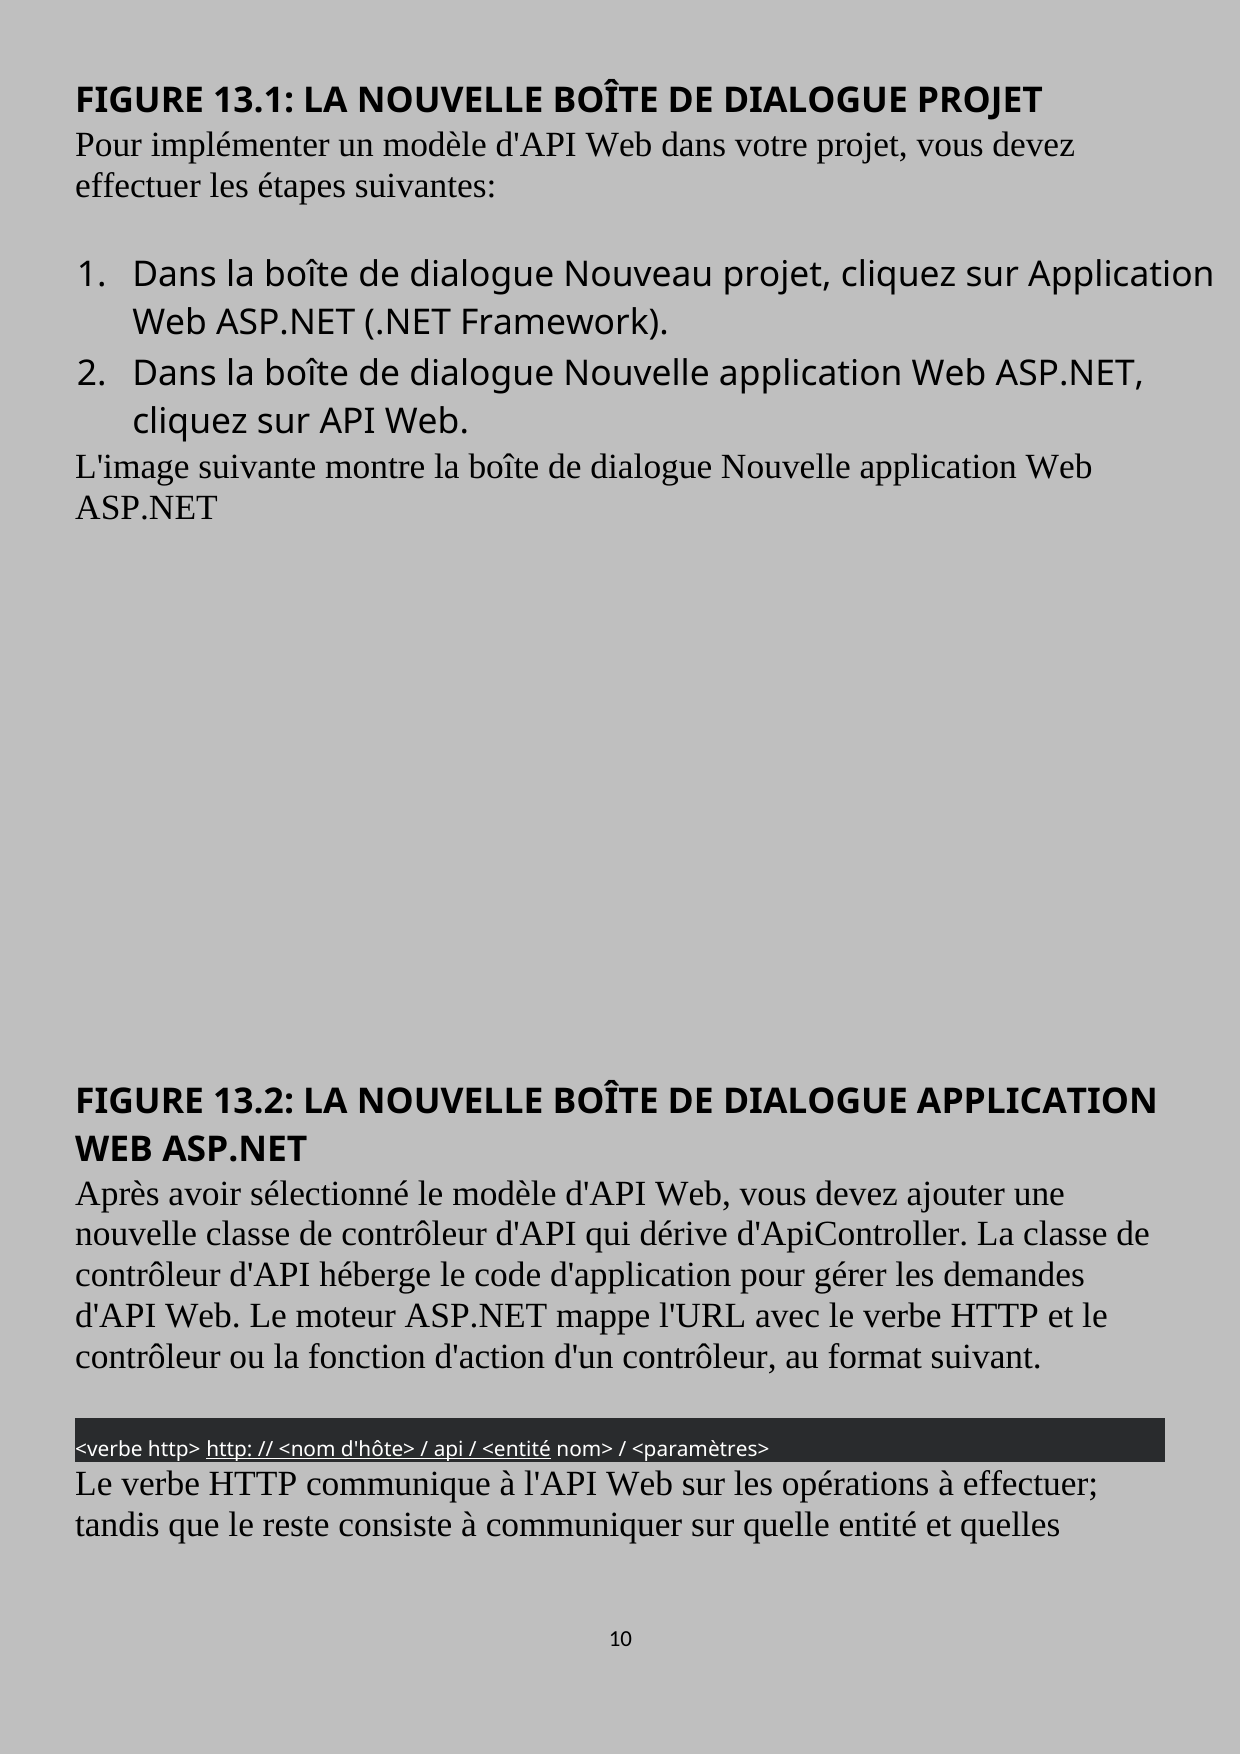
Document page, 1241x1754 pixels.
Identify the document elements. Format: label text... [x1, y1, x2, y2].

table_cell 2. [75, 346, 130, 446]
table_header Dans la boîte de dialogue Nouveau projet, cliquez sur Application Web ASP.NET (.NET Framework). [130, 247, 1240, 346]
text <verbe http> http: // <nom d'hôte> / api / <entité nom> / <paramètres> [75, 1418, 1165, 1462]
table_cell Dans la boîte de dialogue Nouvelle application Web ASP.NET, cliquez sur API Web. [130, 346, 1240, 446]
table_header 1. [75, 247, 130, 346]
title FIGURE 13.2: LA NOUVELLE BOÎTE DE DIALOGUE APPLICATION WEB ASP.NET [75, 1075, 1165, 1172]
text Pour implémenter un modèle d'API Web dans votre projet, vous devez effectuer les étapes suivantes: [75, 123, 1165, 205]
text L'image suivante montre la boîte de dialogue Nouvelle application Web ASP.NET [75, 446, 1165, 527]
title FIGURE 13.1: LA NOUVELLE BOÎTE DE DIALOGUE PROJET [75, 75, 1165, 123]
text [75, 1462, 1165, 1544]
text Après avoir sélectionné le modèle d'API Web, vous devez ajouter une nouvelle classe de contrôleur d'API qui dérive d'ApiController. La classe de contrôleur d'API héberge le code d'application pour gérer les demandes d'API Web. Le moteur ASP.NET mappe l'URL avec le verbe HTTP et le contrôleur ou la fonction d'action d'un contrôleur, au format suivant. [75, 1172, 1165, 1376]
